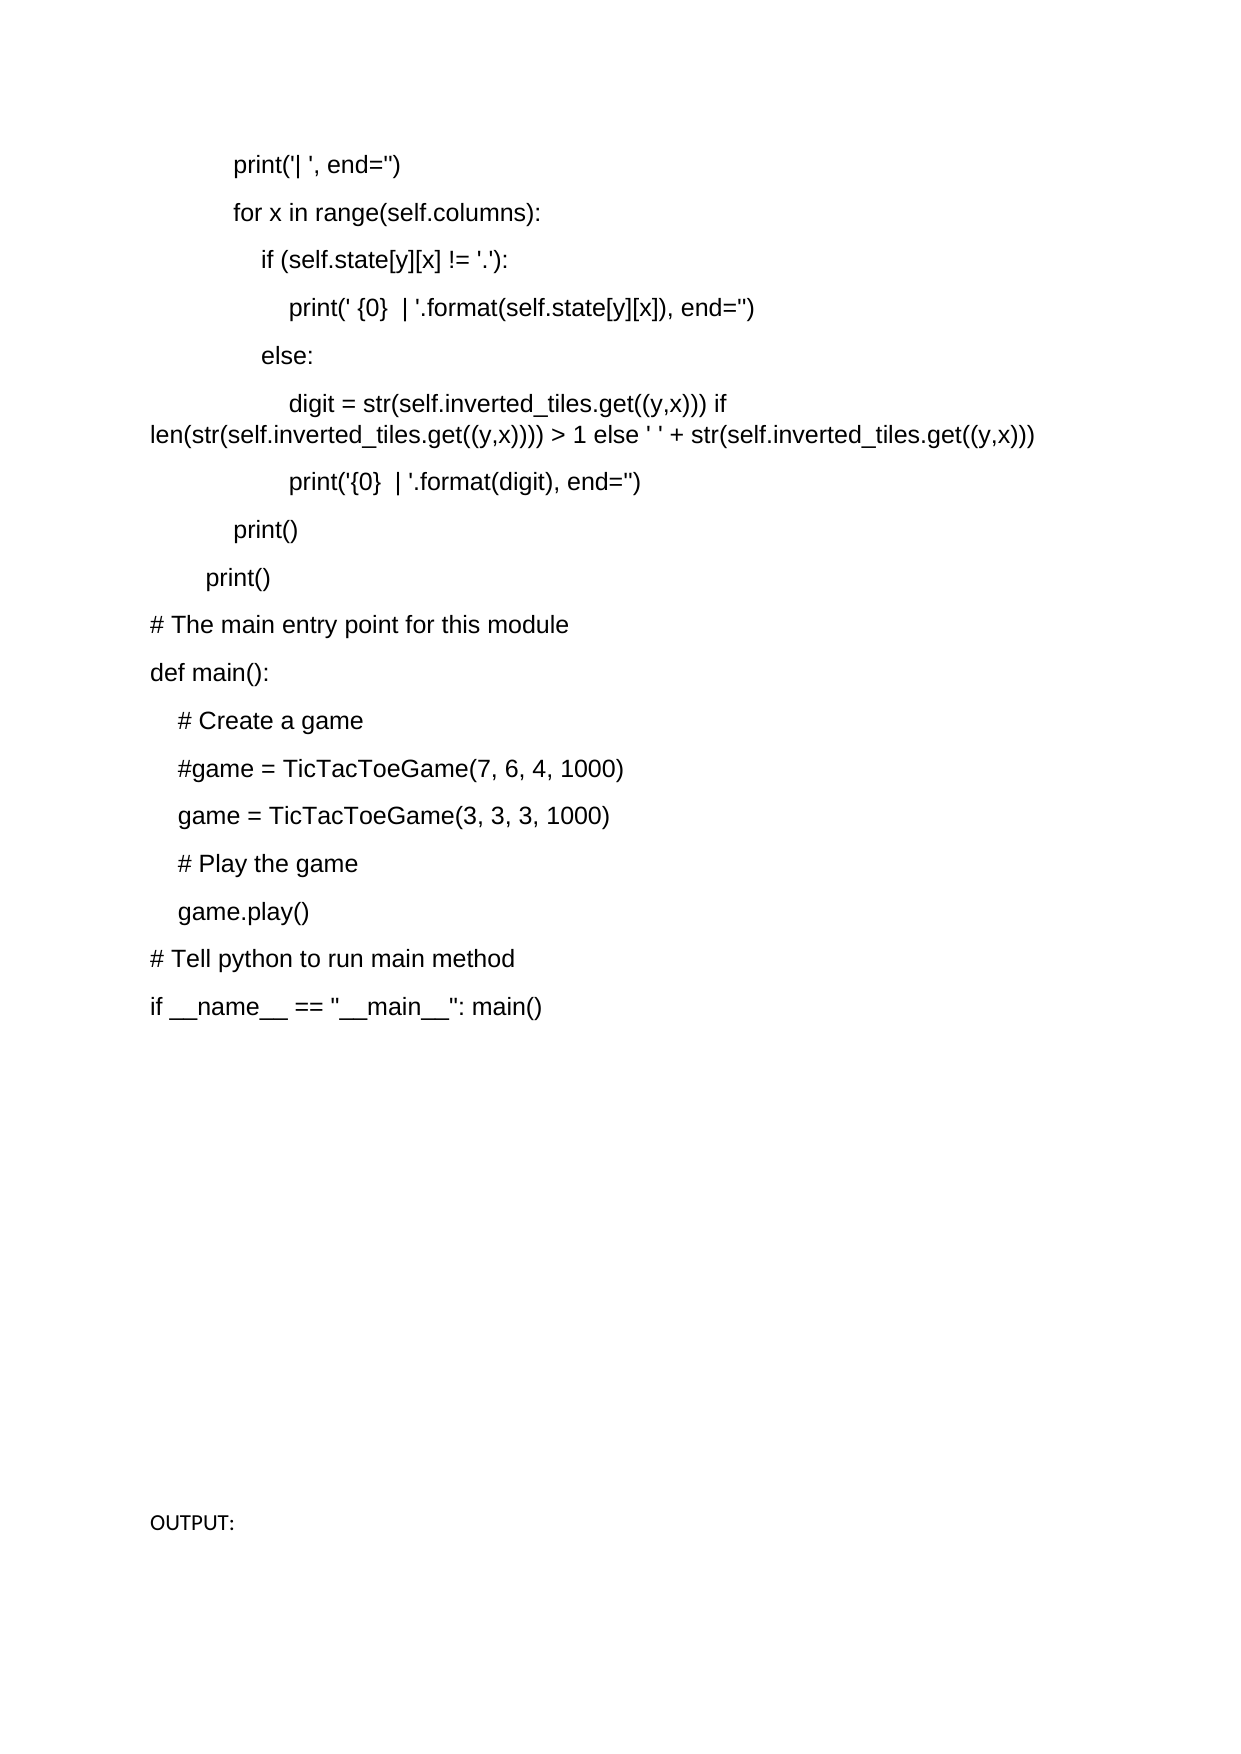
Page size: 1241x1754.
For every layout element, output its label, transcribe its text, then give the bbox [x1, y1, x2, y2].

text #game = TicTacToeGame(7, 6, 4, 1000) [150, 753, 1090, 782]
text # Tell python to run main method [150, 944, 1090, 973]
text print('{0} | '.format(digit), end='') [150, 467, 1090, 496]
text if (self.state[y][x] != '.'): [150, 245, 1090, 274]
text # Play the game [150, 849, 1090, 878]
text print() [150, 563, 1090, 591]
text game = TicTacToeGame(3, 3, 3, 1000) [150, 801, 1090, 830]
text digit = str(self.inverted_tiles.get((y,x))) if len(str(self.inverted_tiles.get((y,x)))) > 1 else ' ' + str(self.inverted_tiles.get((y,x))) [150, 388, 1090, 448]
text def main(): [150, 658, 1090, 687]
text print('| ', end='') [150, 150, 1090, 179]
text for x in range(self.columns): [150, 198, 1090, 226]
text else: [150, 341, 1090, 369]
text print() [150, 515, 1090, 544]
text OUTPUT: [150, 1508, 1090, 1537]
text print(' {0} | '.format(self.state[y][x]), end='') [150, 293, 1090, 322]
text # The main entry point for this module [150, 610, 1090, 639]
text game.play() [150, 897, 1090, 925]
text # Create a game [150, 706, 1090, 734]
text if __name__ == "__main__": main() [150, 992, 1090, 1021]
